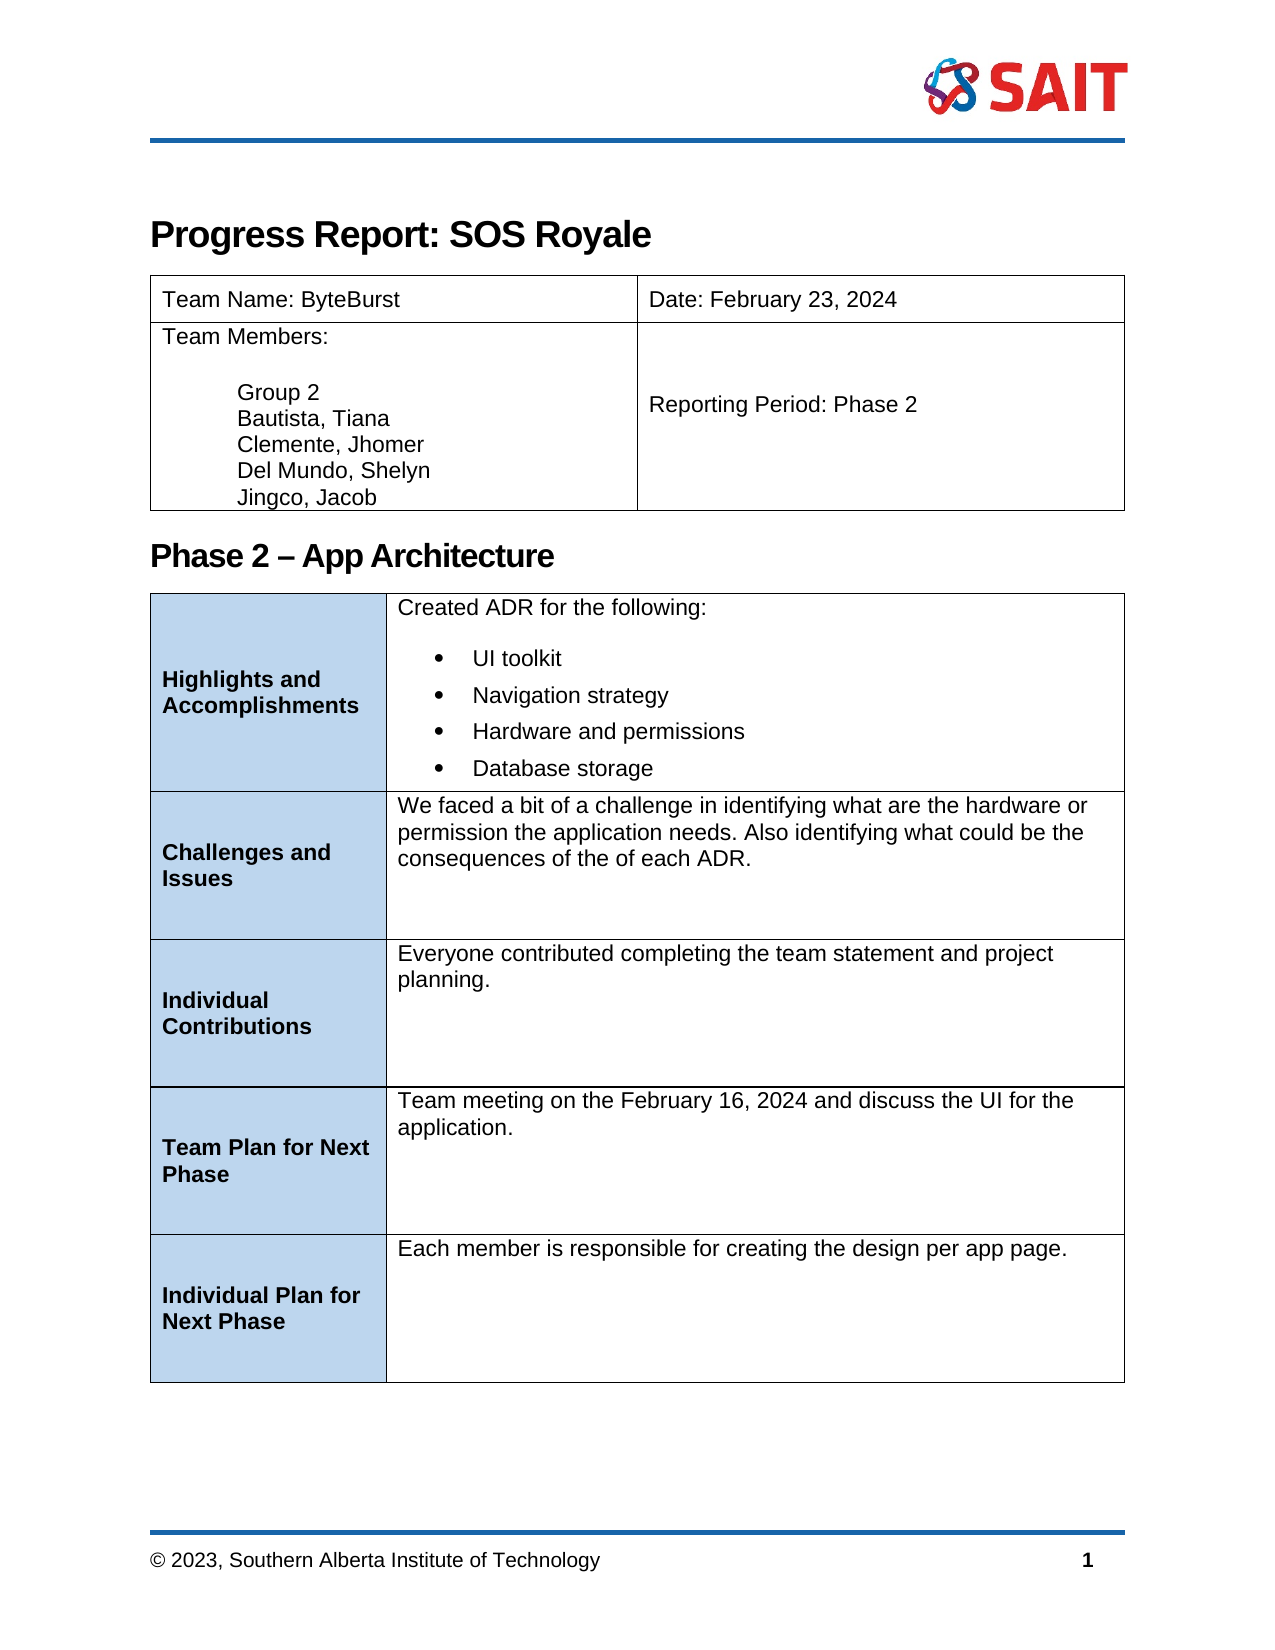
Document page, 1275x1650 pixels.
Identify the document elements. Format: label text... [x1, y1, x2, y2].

subtitle Progress Report: SOS Royale [150, 212, 1125, 256]
table_header Highlights and Accomplishments [151, 594, 386, 791]
table_cell Individual Plan for Next Phase [151, 1235, 386, 1382]
table_header Date: February 23, 2024 [638, 276, 1124, 322]
table_header Created ADR for the following: UI toolkit Navigation strategy Hardware and permissions Database storage [387, 594, 1124, 791]
table_cell Challenges and Issues [151, 792, 386, 939]
table_cell Reporting Period: Phase 2 [638, 323, 1124, 510]
subtitle Phase 2 – App Architecture [150, 536, 1125, 575]
table_cell Team Members: Group 2 Bautista, Tiana Clemente, Jhomer Del Mundo, Shelyn Jingco, Jacob [151, 323, 637, 510]
table_cell Individual Contributions [151, 940, 386, 1086]
table_cell Each member is responsible for creating the design per app page. [387, 1235, 1124, 1382]
table_header Team Name: ByteBurst [151, 276, 637, 322]
table_cell Everyone contributed completing the team statement and project planning. [387, 940, 1124, 1086]
table_cell Team Plan for Next Phase [151, 1088, 386, 1234]
table_cell We faced a bit of a challenge in identifying what are the hardware or permission the application needs. Also identifying what could be the consequences of the of each ADR. [387, 792, 1124, 939]
picture [900, 34, 1151, 138]
table_cell Team meeting on the February 16, 2024 and discuss the UI for the application. [387, 1088, 1124, 1234]
